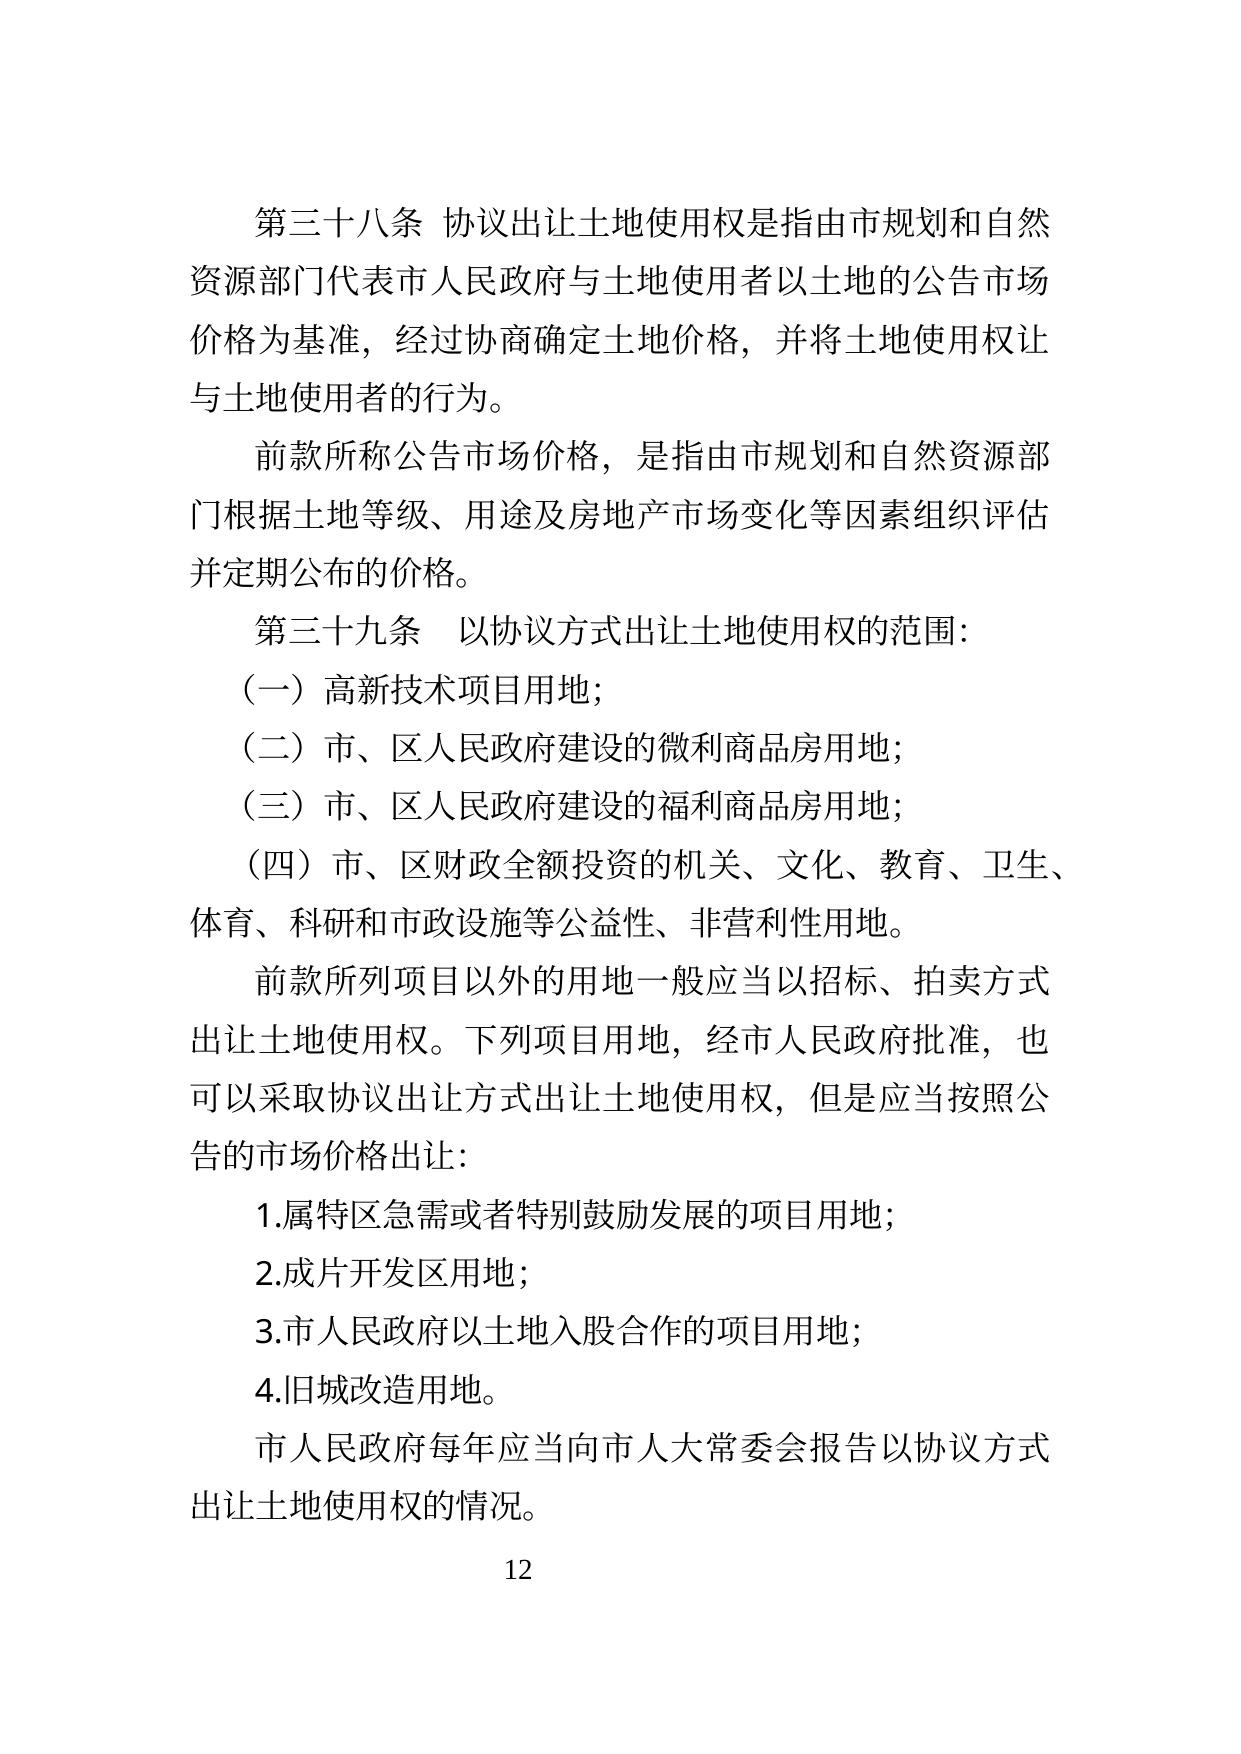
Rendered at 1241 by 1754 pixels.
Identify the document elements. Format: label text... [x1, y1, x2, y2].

text 前款所列项目以外的用地一般应当以招标、拍卖方式出让土地使用权。下列项目用地，经市人民政府批准，也可以采取协议出让方式出让土地使用权，但是应当按照公告的市场价格出让： [189, 947, 1051, 1181]
text 2.成片开发区用地； [189, 1239, 1051, 1297]
text 3.市人民政府以土地入股合作的项目用地； [189, 1297, 1051, 1356]
list 以协议方式出让土地使用权的范围： [254, 597, 1051, 656]
text 前款所称公告市场价格，是指由市规划和自然资源部门根据土地等级、用途及房地产市场变化等因素组织评估，并定期公布的价格。 [189, 422, 1051, 597]
text 1.属特区急需或者特别鼓励发展的项目用地； [189, 1181, 1051, 1239]
text （二）市、区人民政府建设的微利商品房用地； [189, 714, 1051, 772]
text 4.旧城改造用地。 [189, 1356, 1051, 1414]
text 市人民政府每年应当向市人大常委会报告以协议方式出让土地使用权的情况。 [189, 1414, 1051, 1531]
text （四）市、区财政全额投资的机关、文化、教育、卫生、体育、科研和市政设施等公益性、非营利性用地。 [189, 831, 1051, 947]
text （三）市、区人民政府建设的福利商品房用地； [189, 772, 1051, 831]
text （一）高新技术项目用地； [189, 656, 1051, 714]
text 第三十八条 协议出让土地使用权是指由市规划和自然资源部门代表市人民政府与土地使用者以土地的公告市场价格为基准，经过协商确定土地价格，并将土地使用权让与土地使用者的行为。 [189, 189, 1051, 422]
